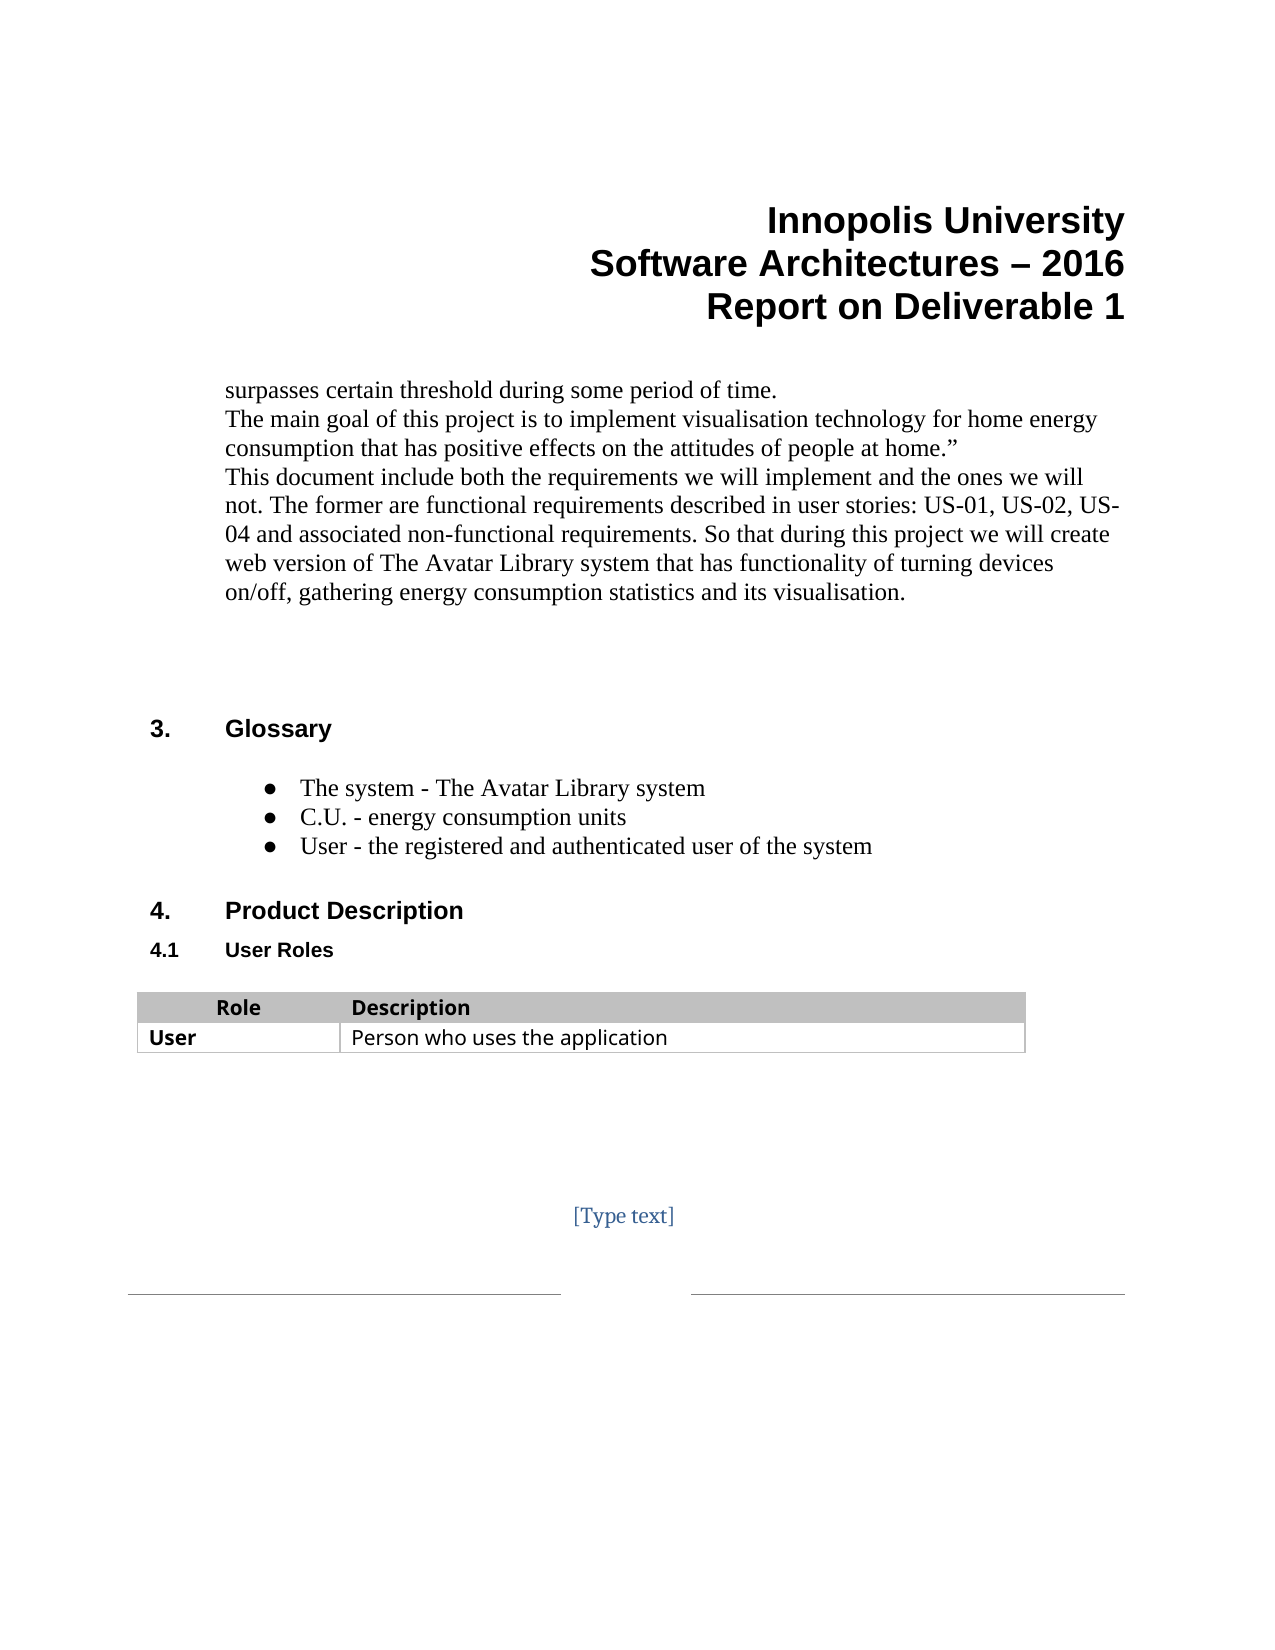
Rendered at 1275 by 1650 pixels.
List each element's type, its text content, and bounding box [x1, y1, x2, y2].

list The system - The Avatar Library system [262, 773, 1125, 802]
text “The application will represent an Avatar person that can persuade householders of modifying their energy consumption habitats by changing the Avatar’s aspect. Thus, the Avatar person can, for instance, adopt a grumpy red face if energy consumption at home surpasses certain threshold during some period of time. [225, 376, 1125, 404]
text This document include both the requirements we will implement and the ones we will not. The former are functional requirements described in user stories: US-01, US-02, US-04 and associated non-functional requirements. So that during this project we will create web version of The Avatar Library system that has functionality of turning devices on/off, gathering energy consumption statistics and its visualisation. [225, 462, 1125, 606]
list C.U. - energy consumption units [262, 802, 1125, 831]
subtitle Glossary [150, 714, 1125, 743]
table_cell Person who uses the application [341, 1023, 1024, 1052]
table_header Description [341, 993, 1024, 1022]
text The main goal of this project is to implement visualisation technology for home energy consumption that has positive effects on the attitudes of people at home.” [225, 404, 1125, 462]
table_cell User [138, 1023, 339, 1052]
subtitle Product Description [150, 896, 1125, 925]
table_header Role [138, 993, 339, 1022]
list User - the registered and authenticated user of the system [262, 831, 1125, 860]
subtitle User Roles [150, 937, 1125, 961]
